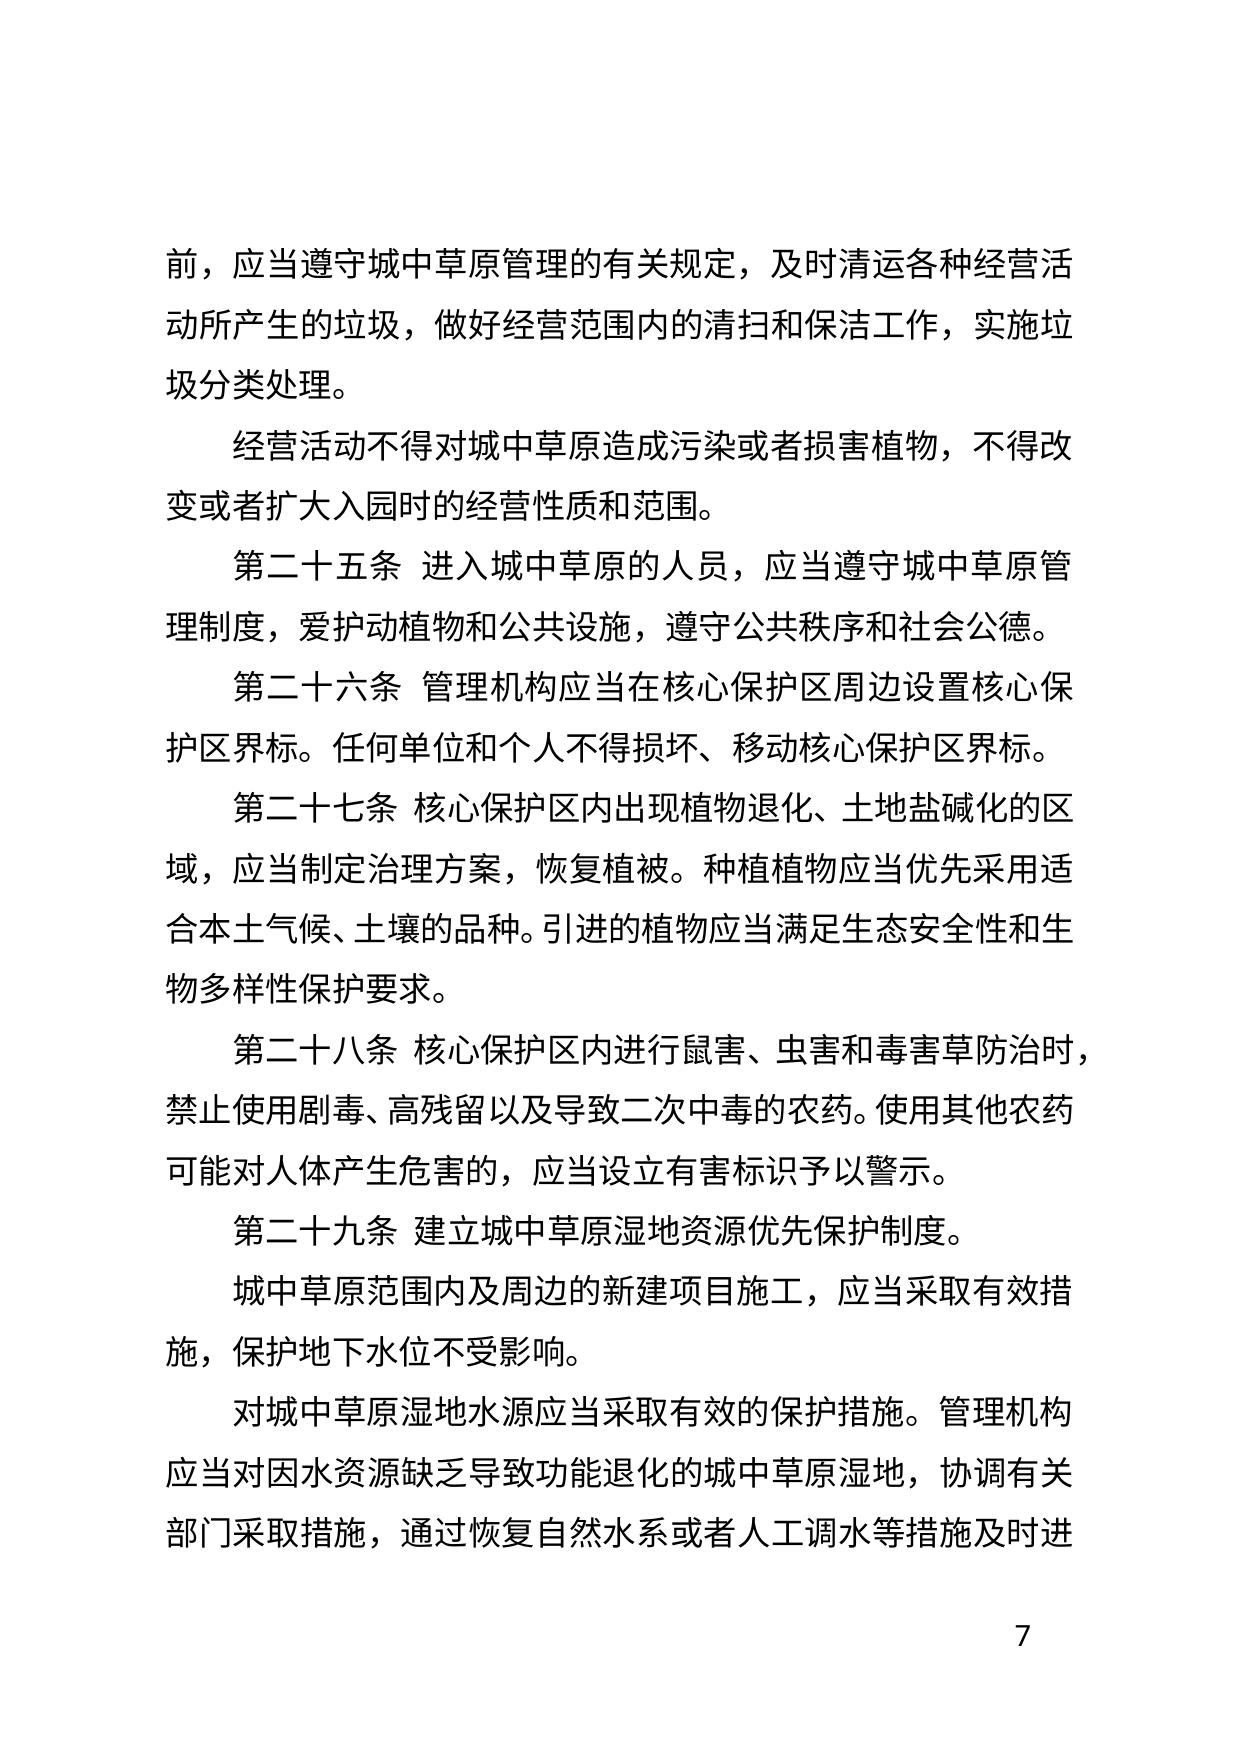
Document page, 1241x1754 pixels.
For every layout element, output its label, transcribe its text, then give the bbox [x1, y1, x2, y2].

text 经营活动不得对城中草原造成污染或者损害植物，不得改变或者扩大入园时的经营性质和范围。 [165, 591, 1075, 712]
text 第二十五条 进入城中草原的人员，应当遵守城中草原管理制度，爱护动植物和公共设施，遵守公共秩序和社会公德。 [165, 712, 1075, 833]
text 第二十四条 核心保护区内既有的经营单位在实施搬迁之前，应当遵守城中草原管理的有关规定，及时清运各种经营活动所产生的垃圾，做好经营范围内的清扫和保洁工作，实施垃圾分类处理。 [165, 349, 1075, 591]
text 第二十六条 管理机构应当在核心保护区周边设置核心保护区界标。任何单位和个人不得损坏、移动核心保护区界标。 [165, 833, 1075, 953]
text 第二十九条 建立城中草原湿地资源优先保护制度。 [165, 1376, 1075, 1437]
text 城中草原范围内及周边的新建项目施工，应当采取有效措施，保护地下水位不受影响。 [165, 1437, 1075, 1558]
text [165, 228, 1075, 349]
text 第二十八条 核心保护区内进行鼠害、虫害和毒害草防治时，禁止使用剧毒、高残留以及导致二次中毒的农药。使用其他农药可能对人体产生危害的，应当设立有害标识予以警示。 [165, 1195, 1075, 1376]
text 第二十七条 核心保护区内出现植物退化、土地盐碱化的区域，应当制定治理方案，恢复植被。种植植物应当优先采用适合本土气候、土壤的品种。引进的植物应当满足生态安全性和生物多样性保护要求。 [165, 953, 1075, 1195]
